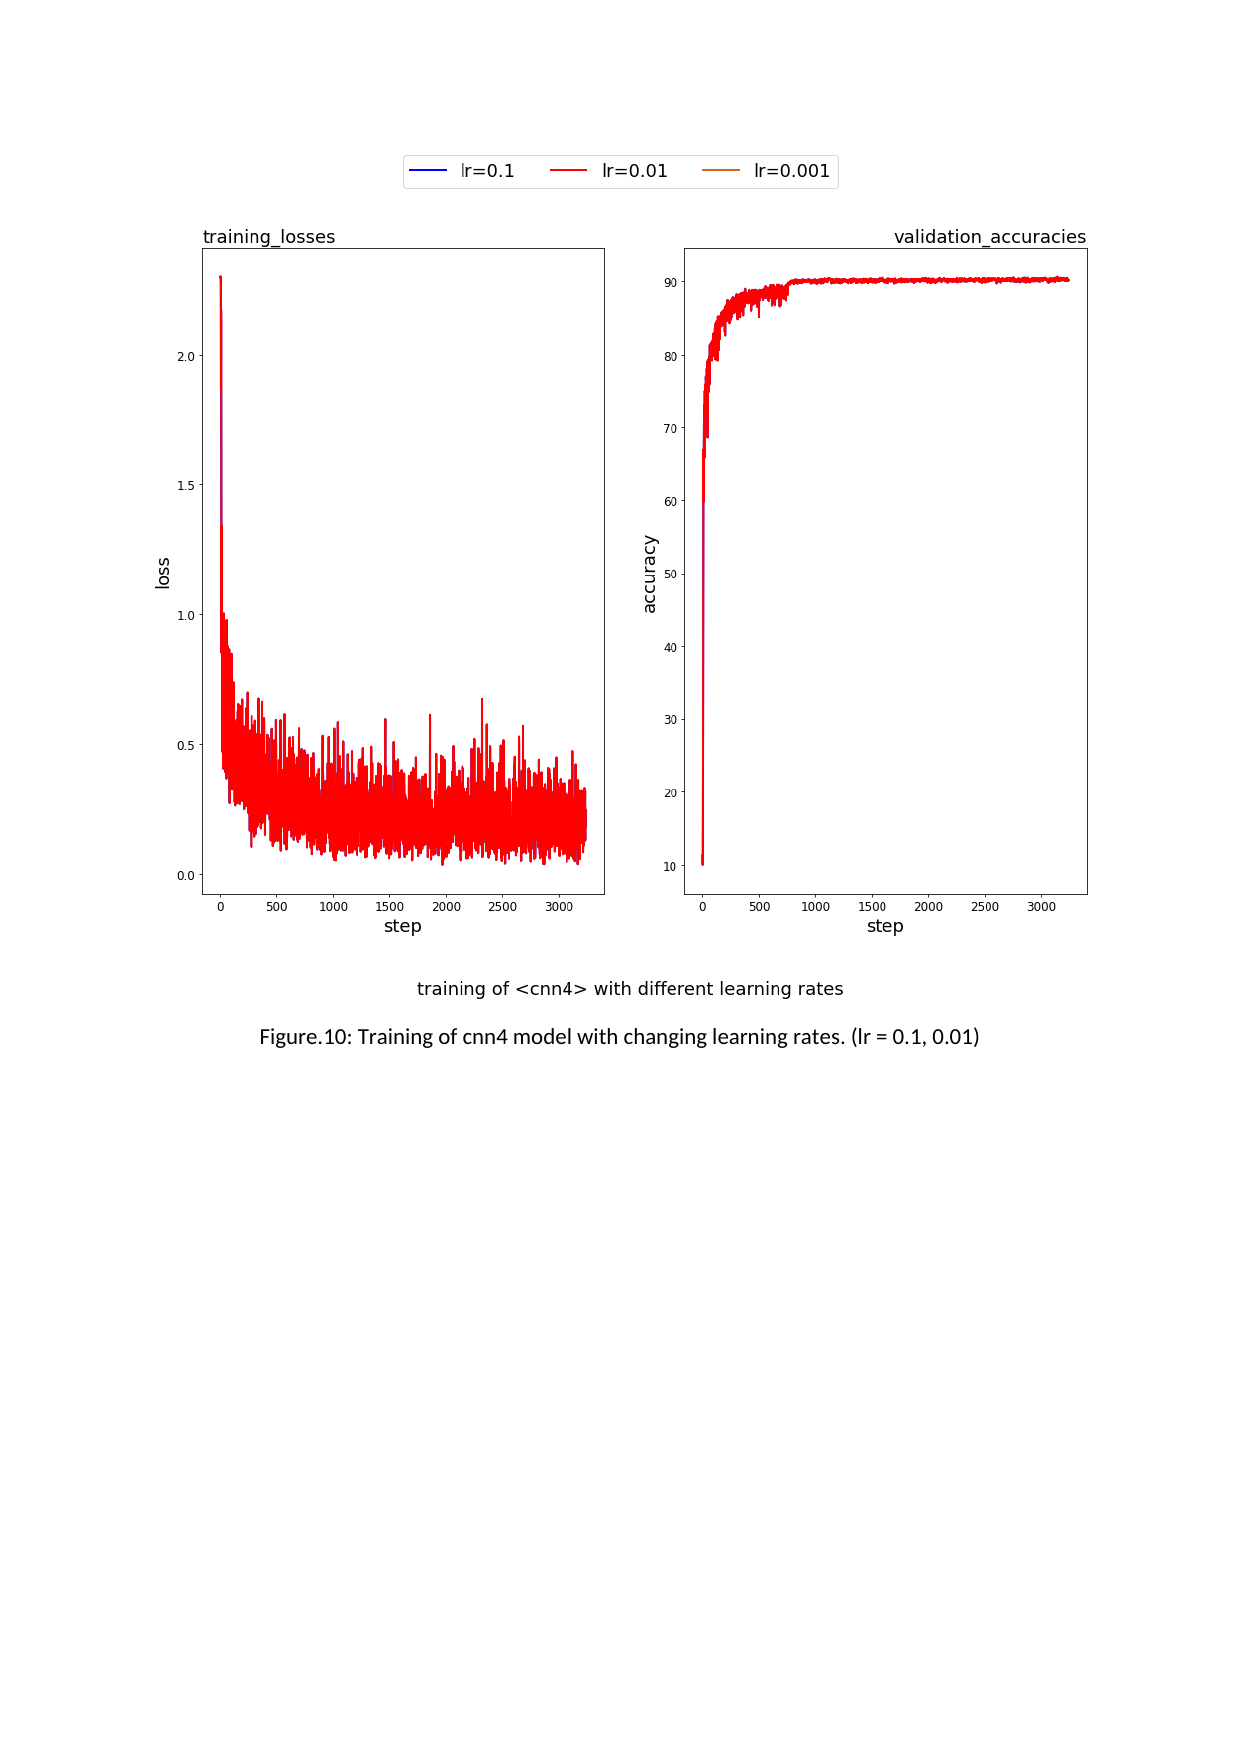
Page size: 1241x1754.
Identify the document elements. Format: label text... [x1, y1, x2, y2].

text Figure.10: Training of cnn4 model with changing learning rates. (lr = 0.1, 0.01) [148, 1022, 1093, 1050]
picture [147, 147, 1093, 1004]
